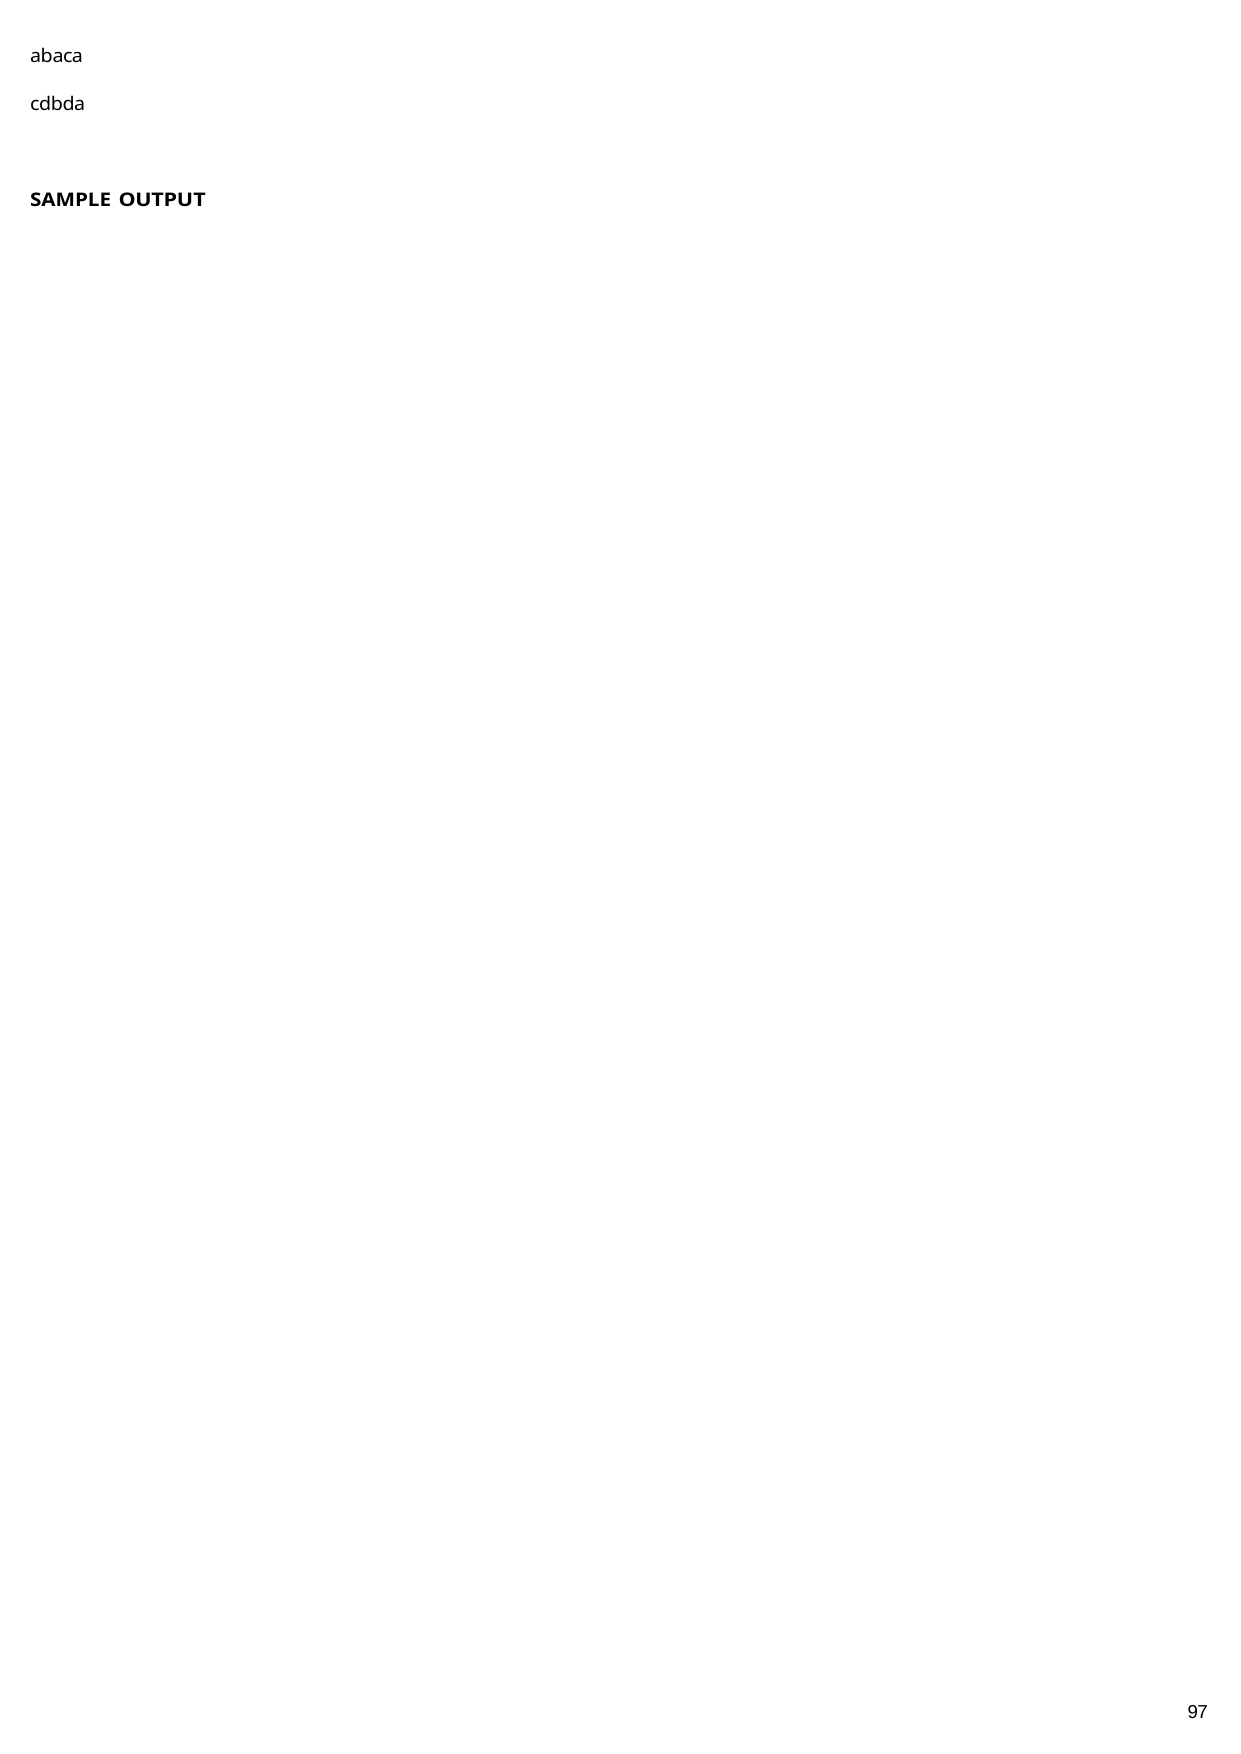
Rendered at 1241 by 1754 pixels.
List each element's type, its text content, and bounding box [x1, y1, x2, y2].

text SAMPLE OUTPUT [30, 186, 1221, 212]
text abaca cdbda [30, 42, 111, 116]
